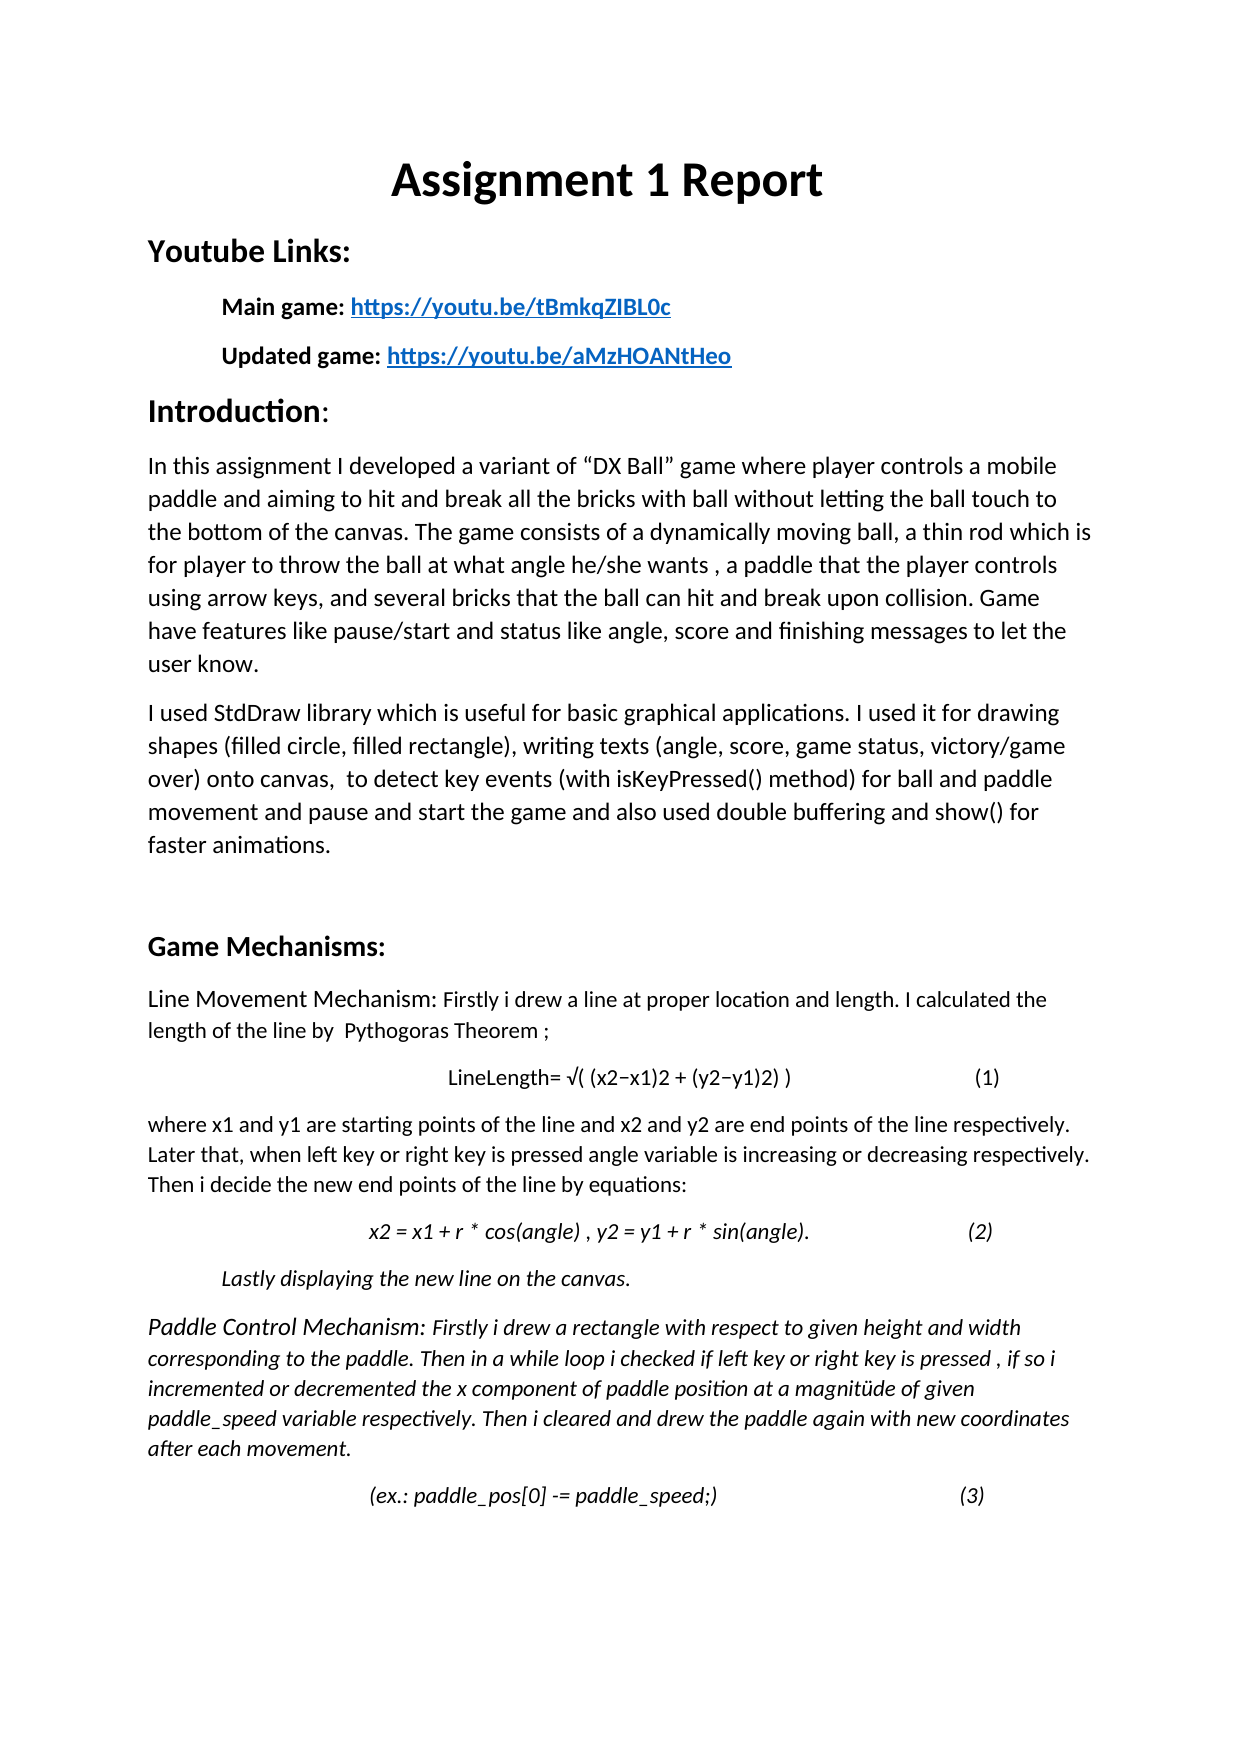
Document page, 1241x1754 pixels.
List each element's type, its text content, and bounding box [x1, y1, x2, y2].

text (ex.: paddle_pos[0] -= paddle_speed;) (3) [369, 1481, 1093, 1509]
text LineLength= √( (x2​−x1​)2 + (y2​−y1​)2) ) (1) [369, 1063, 1093, 1091]
text Paddle Control Mechanism: Firstly i drew a rectangle with respect to given height and width corresponding to the paddle. Then in a while loop i checked if left key or right key is pressed , if so i incremented or decremented the x component of paddle position at a magnitüde of given paddle_speed variable respectively. Then i cleared and drew the paddle again with new coordinates after each movement. [148, 1311, 1093, 1462]
text Lastly displaying the new line on the canvas. [148, 1264, 1093, 1292]
text where x1 and y1 are starting points of the line and x2 and y2 are end points of the line respectively. Later that, when left key or right key is pressed angle variable is increasing or decreasing respectively. Then i decide the new end points of the line by equations: [148, 1110, 1093, 1198]
text Assignment 1 Report [148, 148, 1093, 209]
text Main game: https://youtu.be/tBmkqZIBL0c [148, 291, 1093, 321]
text Game Mechanisms: [148, 928, 1093, 964]
text Updated game: https://youtu.be/aMzHOANtHeo [148, 340, 1093, 371]
text x2 = x1 + r * cos(angle) , y2 = y1 + r * sin(angle). (2) [295, 1217, 1093, 1245]
text In this assignment I developed a variant of “DX Ball” game where player controls a mobile paddle and aiming to hit and break all the bricks with ball without letting the ball touch to the bottom of the canvas. The game consists of a dynamically moving ball, a thin rod which is for player to throw the ball at what angle he/she wants , a paddle that the player controls using arrow keys, and several bricks that the ball can hit and break upon collision. Game have features like pause/start and status like angle, score and finishing messages to let the user know. [148, 451, 1093, 678]
text Introduction: [148, 390, 1093, 431]
text Youtube Links: [148, 230, 1093, 271]
text I used StdDraw library which is useful for basic graphical applications. I used it for drawing shapes (filled circle, filled rectangle), writing texts (angle, score, game status, victory/game over) onto canvas, to detect key events (with isKeyPressed() method) for ball and paddle movement and pause and start the game and also used double buffering and show() for faster animations. [148, 698, 1093, 860]
text Line Movement Mechanism: Firstly i drew a line at proper location and length. I calculated the length of the line by Pythogoras Theorem ; [148, 983, 1093, 1044]
